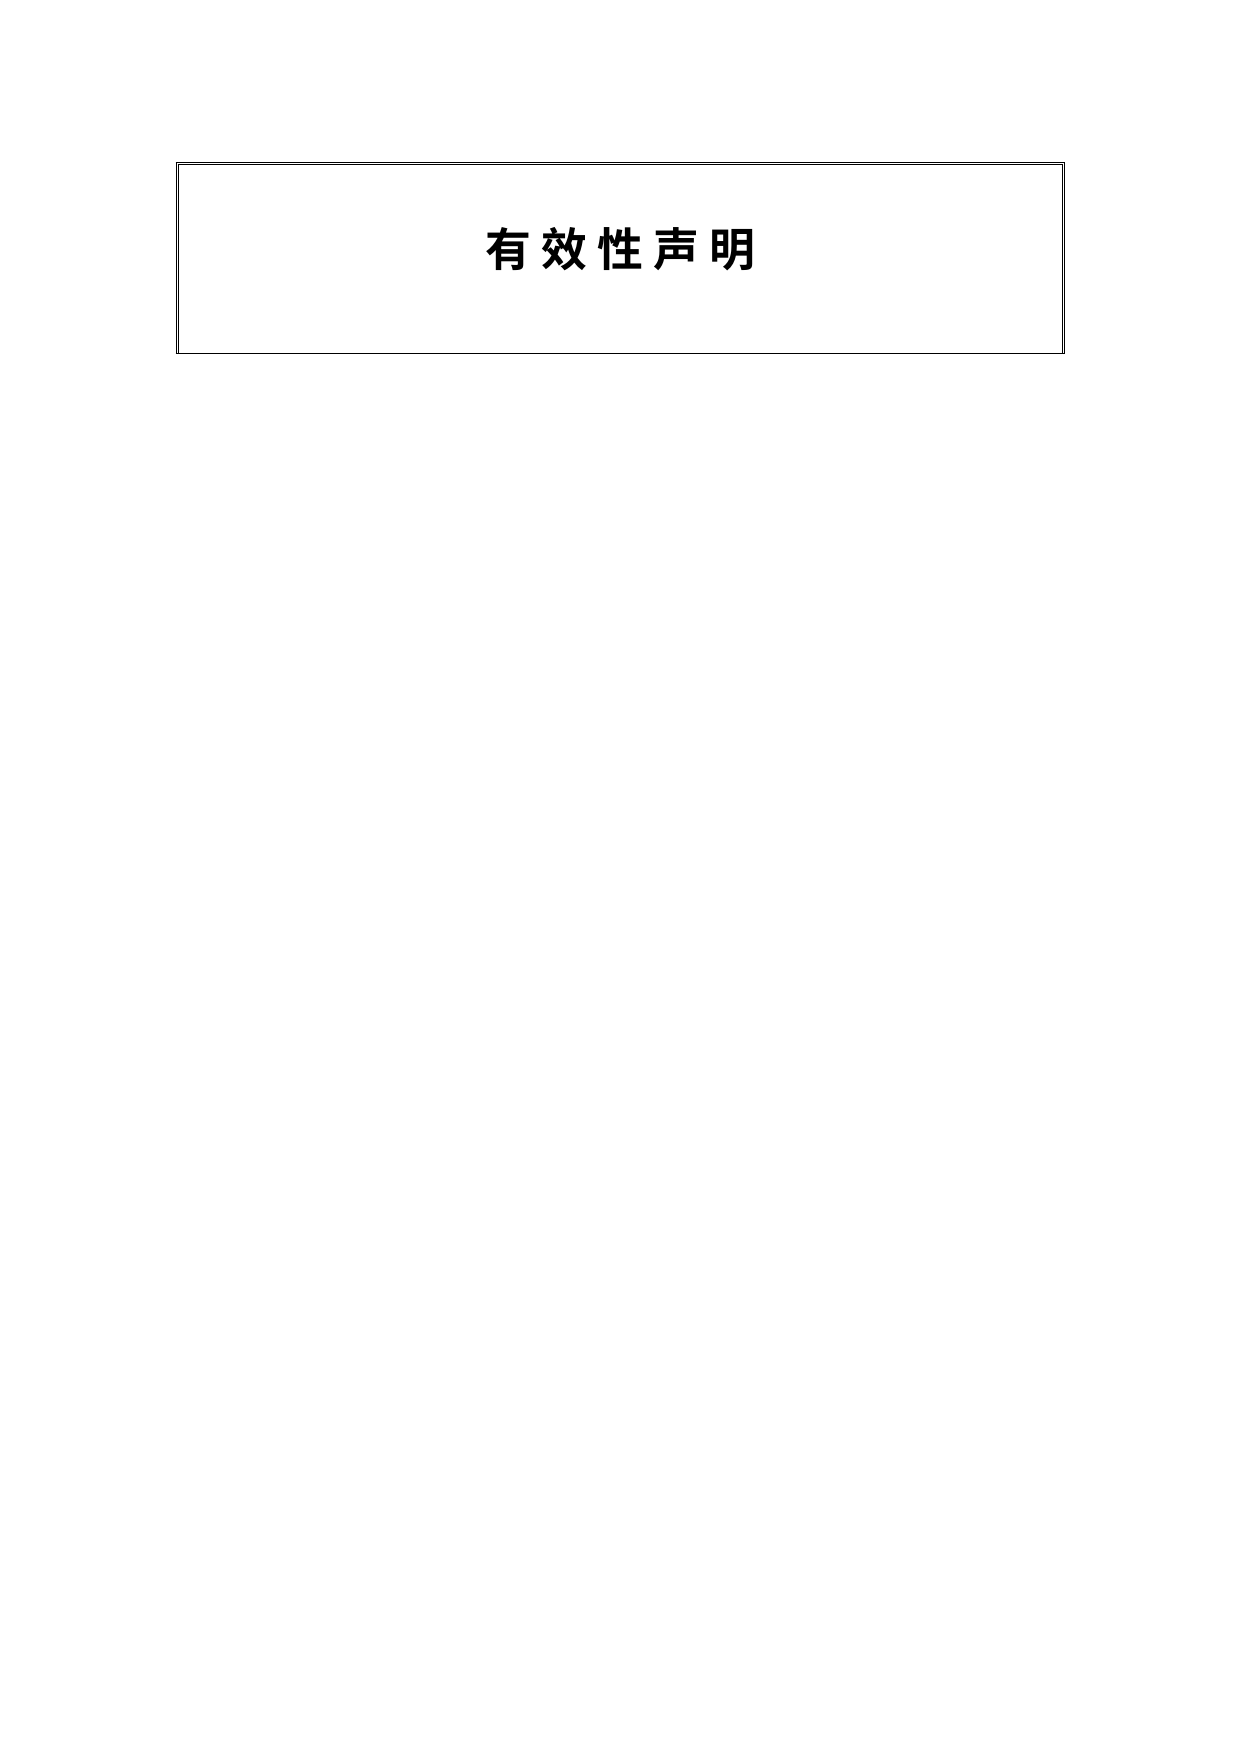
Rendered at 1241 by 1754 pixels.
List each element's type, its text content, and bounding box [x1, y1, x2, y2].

table_header 有 效 性 声 明 [179, 165, 1062, 353]
